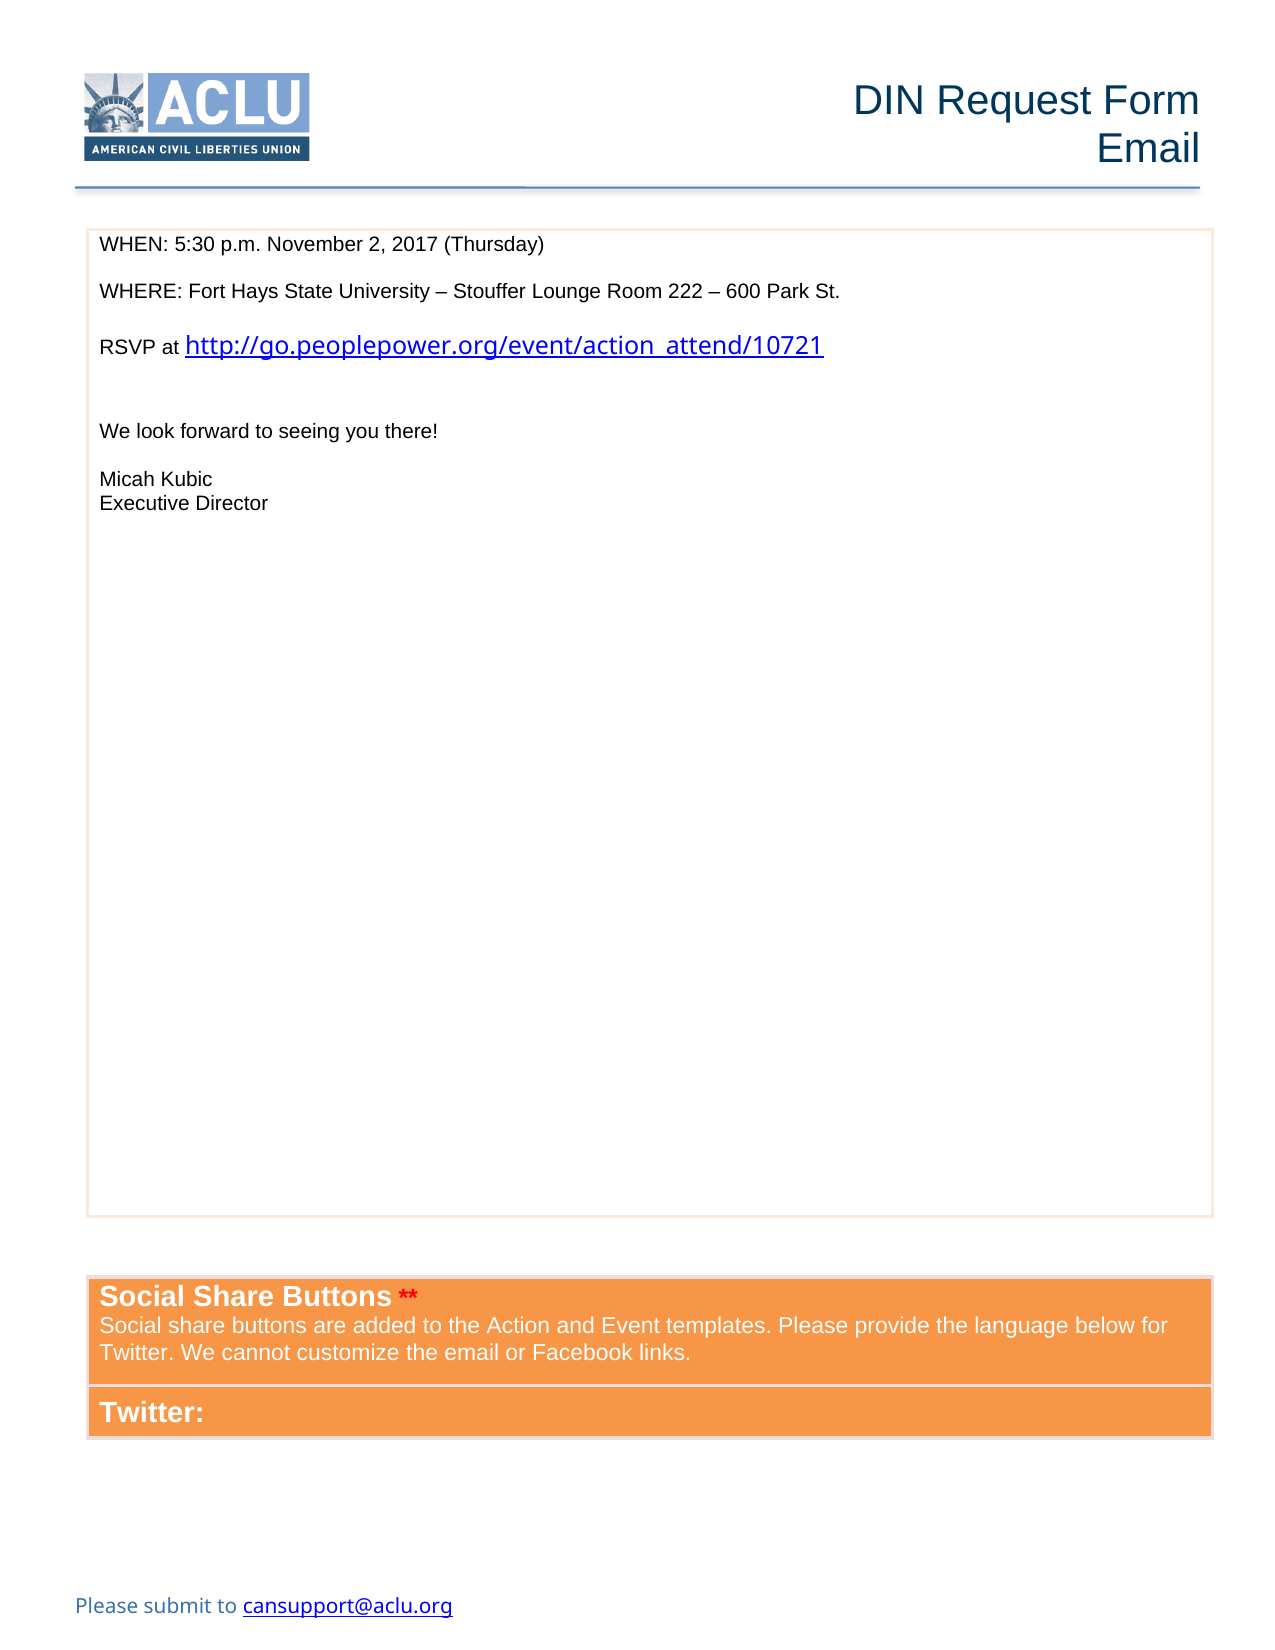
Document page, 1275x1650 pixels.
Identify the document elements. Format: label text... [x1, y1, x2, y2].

table_header Social Share Buttons ** Social share buttons are added to the Action and Event templates. Please provide the language below for Twitter. We cannot customize the email or Facebook links. [89, 1279, 1211, 1384]
picture [84, 73, 310, 161]
table_cell Twitter: [89, 1387, 1211, 1436]
